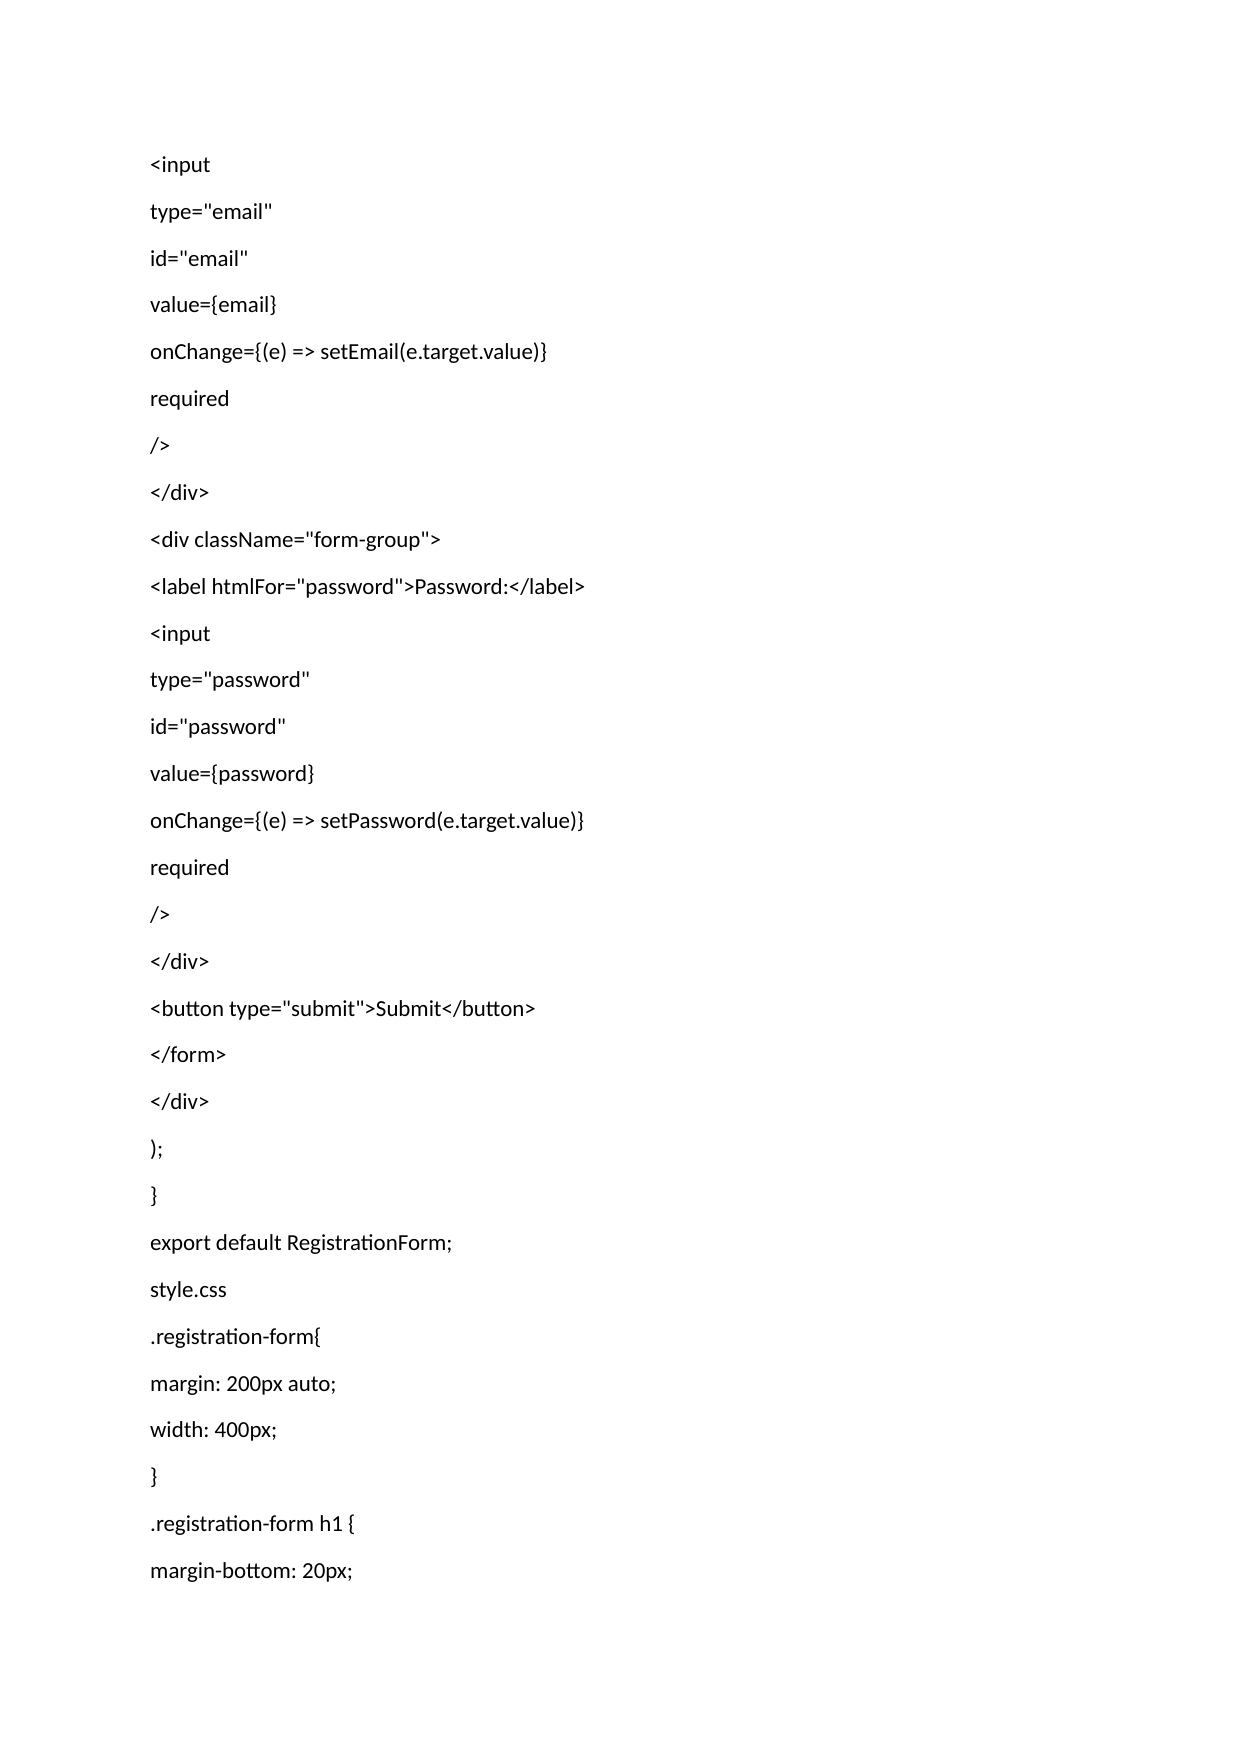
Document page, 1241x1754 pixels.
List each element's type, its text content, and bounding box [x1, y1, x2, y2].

text value={email} [150, 291, 1090, 319]
text /> [150, 431, 1090, 459]
text .registration-form{ [150, 1322, 1090, 1350]
text </div> [150, 1087, 1090, 1116]
text onChange={(e) => setEmail(e.target.value)} [150, 337, 1090, 366]
text width: 400px; [150, 1416, 1090, 1444]
text required [150, 853, 1090, 881]
text /> [150, 900, 1090, 928]
text export default RegistrationForm; [150, 1228, 1090, 1256]
text onChange={(e) => setPassword(e.target.value)} [150, 806, 1090, 834]
text <input [150, 150, 1090, 178]
text margin-bottom: 20px; [150, 1556, 1090, 1584]
text } [150, 1462, 1090, 1491]
text } [150, 1181, 1090, 1209]
text type="email" [150, 197, 1090, 225]
text margin: 200px auto; [150, 1369, 1090, 1397]
text id="email" [150, 244, 1090, 272]
text </form> [150, 1041, 1090, 1069]
text .registration-form h1 { [150, 1509, 1090, 1537]
text required [150, 384, 1090, 412]
text ); [150, 1134, 1090, 1162]
text type="password" [150, 666, 1090, 694]
text <label htmlFor="password">Password:</label> [150, 572, 1090, 600]
text value={password} [150, 759, 1090, 787]
text <div className="form-group"> [150, 525, 1090, 553]
text <input [150, 619, 1090, 647]
text </div> [150, 947, 1090, 975]
text id="password" [150, 712, 1090, 741]
text <button type="submit">Submit</button> [150, 994, 1090, 1022]
text style.css [150, 1275, 1090, 1303]
text </div> [150, 478, 1090, 506]
